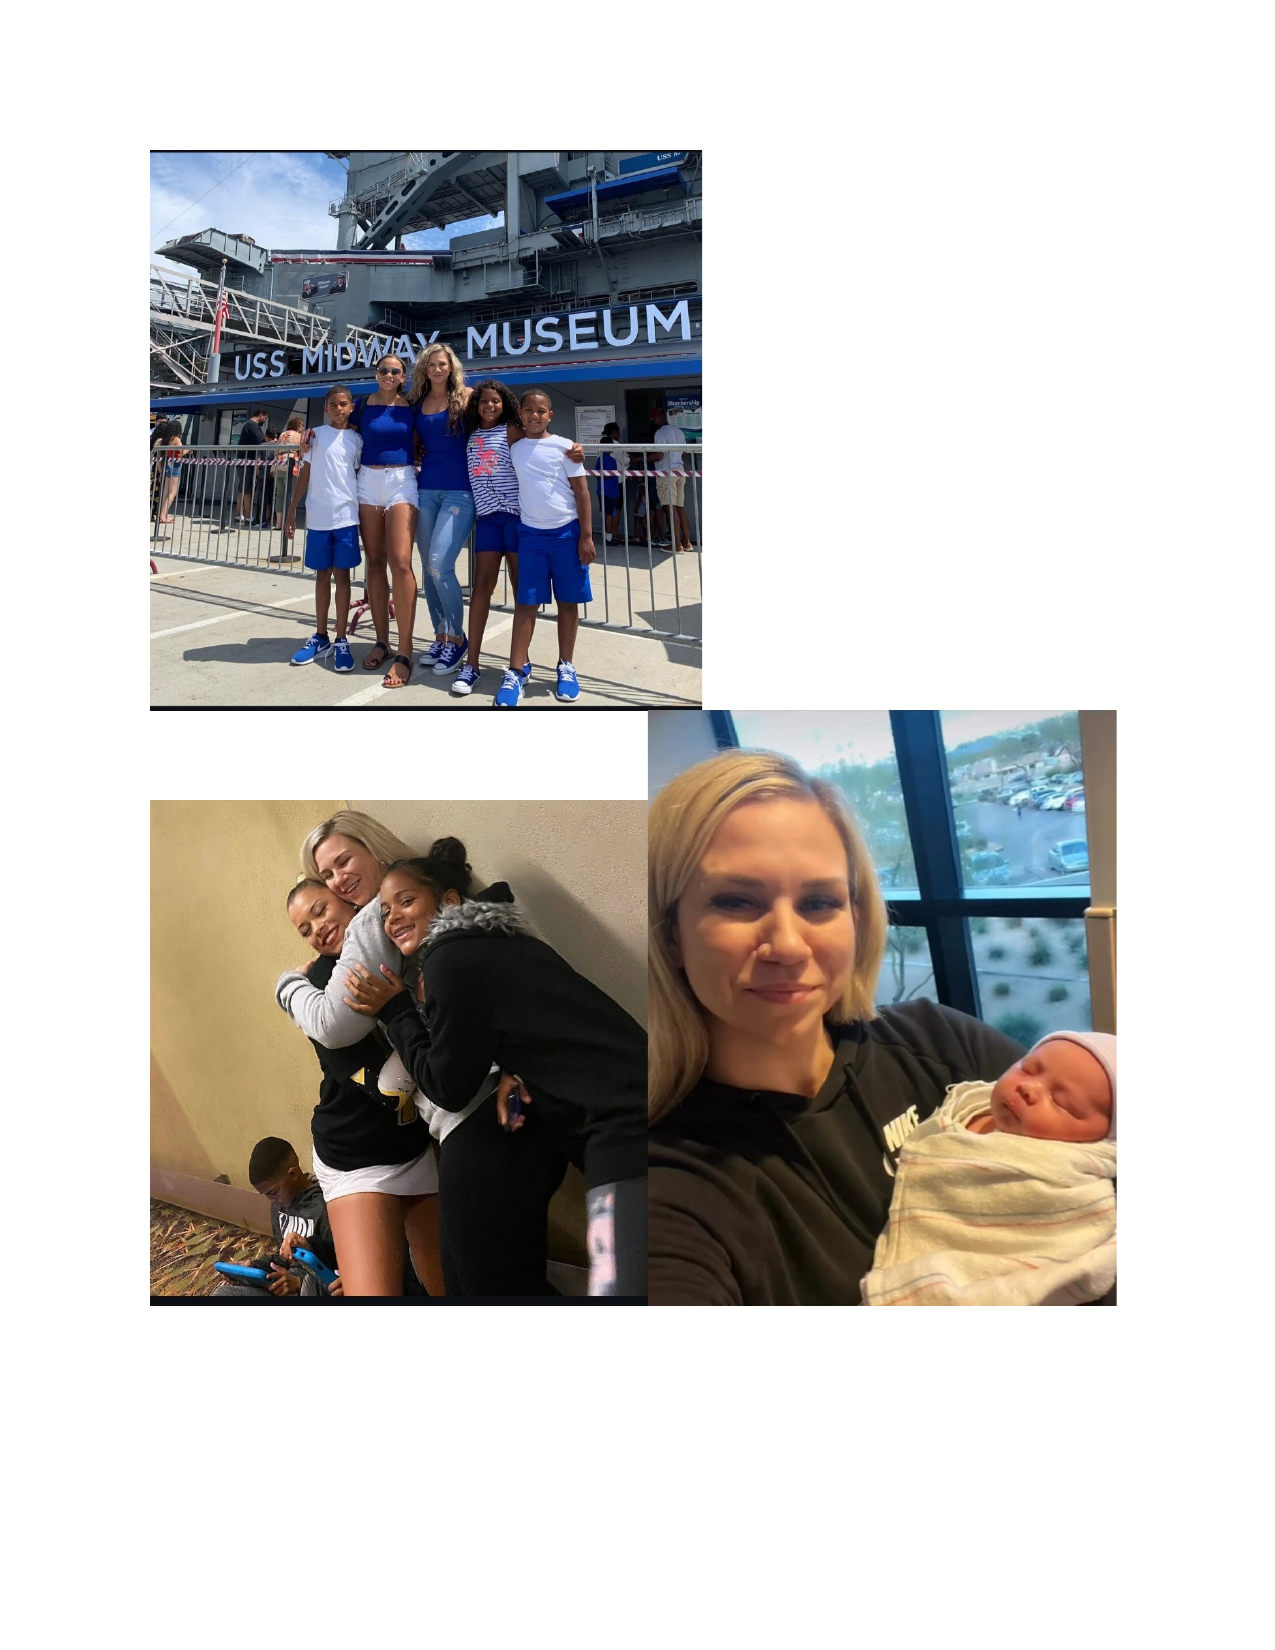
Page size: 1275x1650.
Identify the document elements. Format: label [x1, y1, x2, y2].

picture [150, 150, 1117, 1306]
